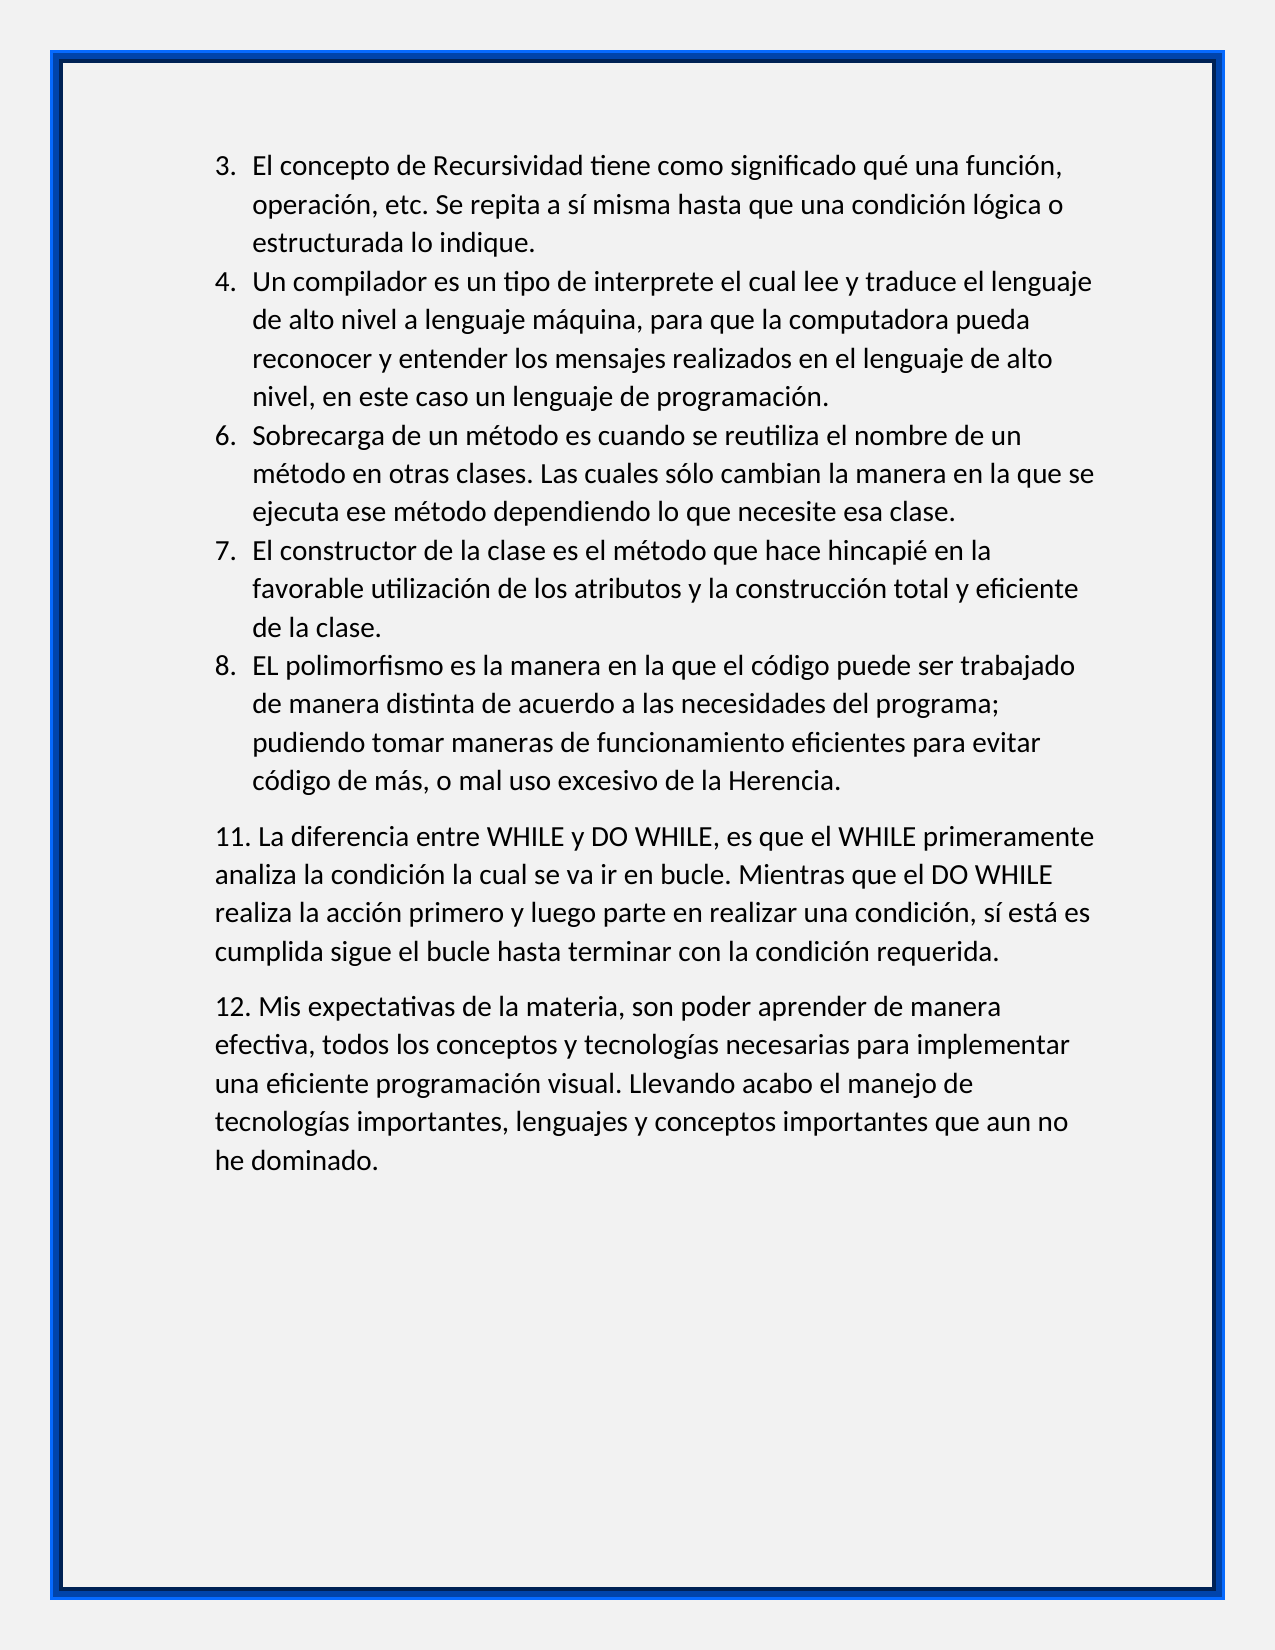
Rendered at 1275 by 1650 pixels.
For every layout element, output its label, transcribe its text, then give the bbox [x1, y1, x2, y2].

list El concepto de Recursividad tiene como significado qué una función, operación, etc. Se repita a sí misma hasta que una condición lógica o estructurada lo indique. [214, 147, 1098, 260]
list Sobrecarga de un método es cuando se reutiliza el nombre de un método en otras clases. Las cuales sólo cambian la manera en la que se ejecuta ese método dependiendo lo que necesite esa clase. [214, 417, 1098, 529]
list El constructor de la clase es el método que hace hincapié en la favorable utilización de los atributos y la construcción total y eficiente de la clase. [214, 532, 1098, 644]
list EL polimorfismo es la manera en la que el código puede ser trabajado de manera distinta de acuerdo a las necesidades del programa; pudiendo tomar maneras de funcionamiento eficientes para evitar código de más, o mal uso excesivo de la Herencia. [214, 647, 1098, 798]
text 12. Mis expectativas de la materia, son poder aprender de manera efectiva, todos los conceptos y tecnologías necesarias para implementar una eficiente programación visual. Llevando acabo el manejo de tecnologías importantes, lenguajes y conceptos importantes que aun no he dominado. [214, 988, 1098, 1177]
list Un compilador es un tipo de interprete el cual lee y traduce el lenguaje de alto nivel a lenguaje máquina, para que la computadora pueda reconocer y entender los mensajes realizados en el lenguaje de alto nivel, en este caso un lenguaje de programación. [214, 263, 1098, 414]
text 11. La diferencia entre WHILE y DO WHILE, es que el WHILE primeramente analiza la condición la cual se va ir en bucle. Mientras que el DO WHILE realiza la acción primero y luego parte en realizar una condición, sí está es cumplida sigue el bucle hasta terminar con la condición requerida. [214, 818, 1098, 968]
